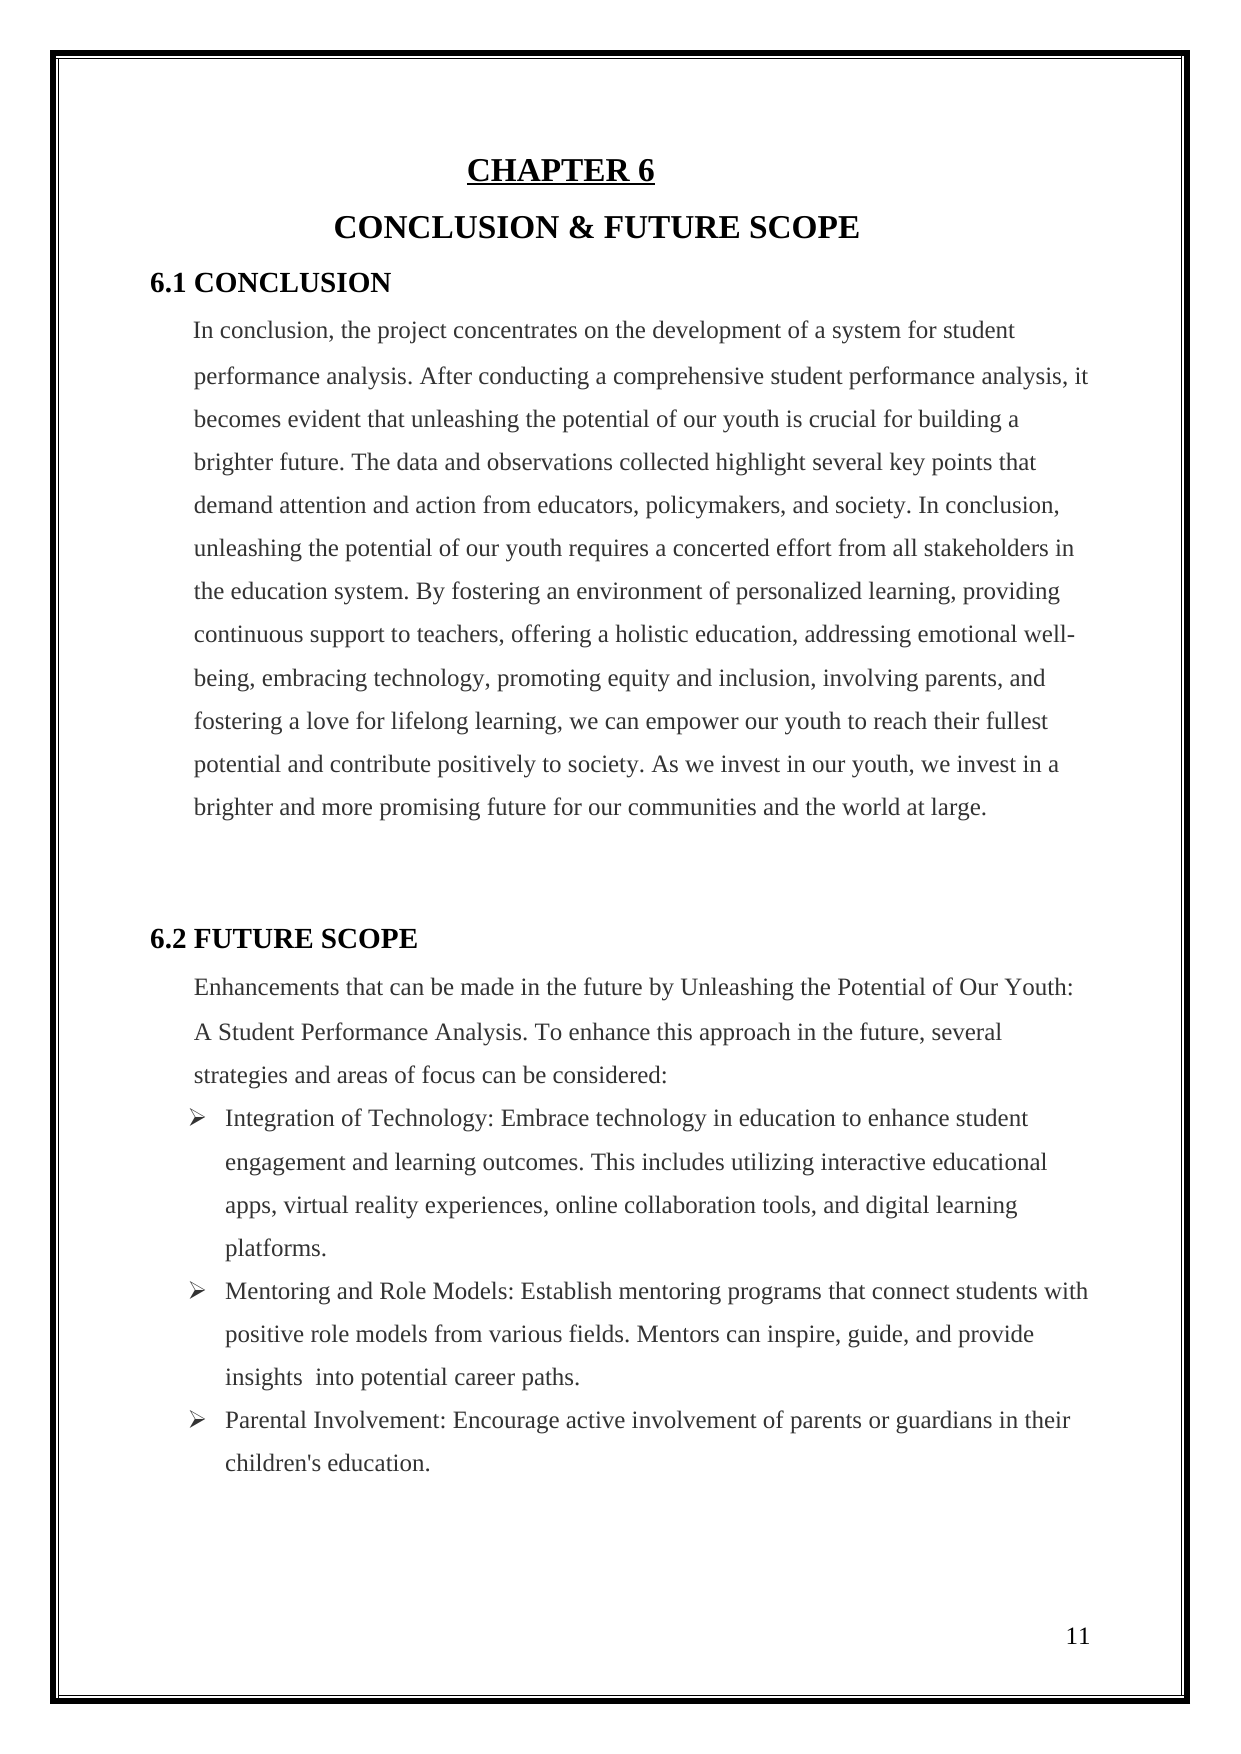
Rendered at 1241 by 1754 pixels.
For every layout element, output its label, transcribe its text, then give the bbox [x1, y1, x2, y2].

text demand attention and action from educators, policymakers, and society. In conclusion, [150, 490, 1090, 519]
text unleashing the potential of our youth requires a concerted effort from all stakeholders in [150, 533, 1090, 562]
text becomes evident that unleashing the potential of our youth is crucial for building a [150, 404, 1090, 433]
list CONCLUSION & FUTURE SCOPE [225, 207, 1090, 246]
text brighter and more promising future for our communities and the world at large. [150, 792, 1090, 821]
text strategies and areas of focus can be considered: [150, 1060, 1090, 1089]
text children's education. [150, 1448, 1090, 1477]
text continuous support to teachers, offering a holistic education, addressing emotional well- [150, 619, 1090, 648]
text 6.2 FUTURE SCOPE [150, 921, 1090, 955]
text A Student Performance Analysis. To enhance this approach in the future, several [150, 1017, 1090, 1046]
list engagement and learning outcomes. This includes utilizing interactive educational apps, virtual reality experiences, online collaboration tools, and digital learning platforms. [225, 1147, 1090, 1262]
text being, embracing technology, promoting equity and inclusion, involving parents, and [150, 663, 1090, 691]
text fostering a love for lifelong learning, we can empower our youth to reach their fullest [150, 706, 1090, 734]
text the education system. By fostering an environment of personalized learning, providing [150, 576, 1090, 605]
text 6.1 CONCLUSION [150, 265, 1090, 298]
list Integration of Technology: Embrace technology in education to enhance student [187, 1103, 1090, 1132]
text In conclusion, the project concentrates on the development of a system for student [150, 315, 1090, 344]
list CHAPTER 6 [225, 150, 1090, 188]
text brighter future. The data and observations collected highlight several key points that [150, 447, 1090, 476]
list Mentoring and Role Models: Establish mentoring programs that connect students with [187, 1276, 1090, 1305]
text performance analysis. After conducting a comprehensive student performance analysis, it [150, 361, 1090, 389]
text Enhancements that can be made in the future by Unleashing the Potential of Our Youth: [150, 972, 1090, 1001]
list Parental Involvement: Encourage active involvement of parents or guardians in their [187, 1405, 1090, 1434]
text potential and contribute positively to society. As we invest in our youth, we invest in a [150, 749, 1090, 778]
list positive role models from various fields. Mentors can inspire, guide, and provide insights into potential career paths. [225, 1319, 1090, 1391]
